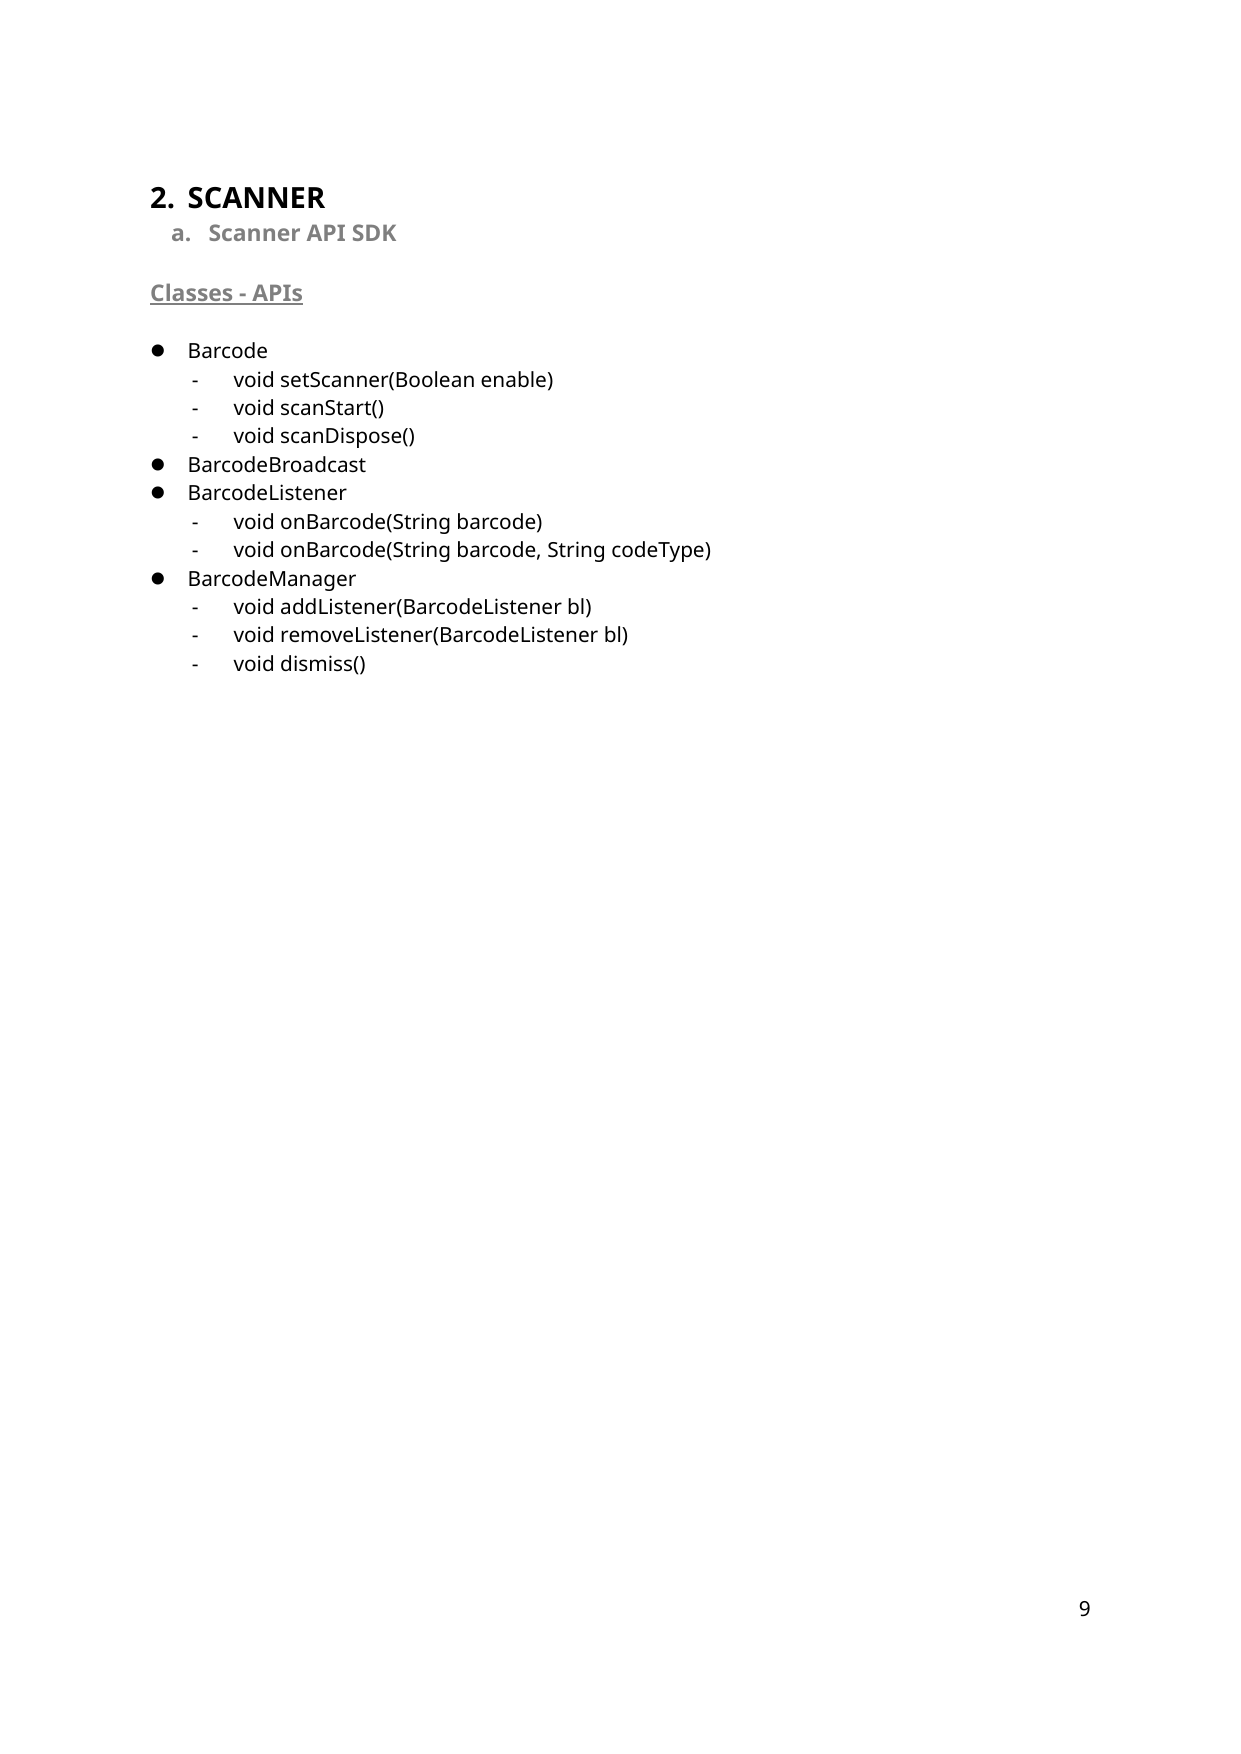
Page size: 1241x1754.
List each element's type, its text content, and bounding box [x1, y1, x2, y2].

list void addListener(BarcodeListener bl) [192, 592, 1090, 621]
list void onBarcode(String barcode, String codeType) [192, 535, 1090, 564]
list BarcodeManager [150, 564, 1090, 592]
subtitle Classes - APIs [150, 277, 1069, 308]
list void dismiss() [192, 649, 1090, 677]
subtitle Scanner API SDK [171, 217, 1069, 248]
subtitle SCANNER [150, 177, 1090, 217]
list BarcodeListener [150, 478, 1090, 507]
list Barcode [150, 336, 1090, 365]
list void removeListener(BarcodeListener bl) [192, 621, 1090, 649]
list void scanStart() [192, 393, 1090, 422]
list void setScanner(Boolean enable) [192, 365, 1090, 393]
list void scanDispose() [192, 422, 1090, 450]
list BarcodeBroadcast [150, 450, 1090, 478]
list void onBarcode(String barcode) [192, 507, 1090, 535]
